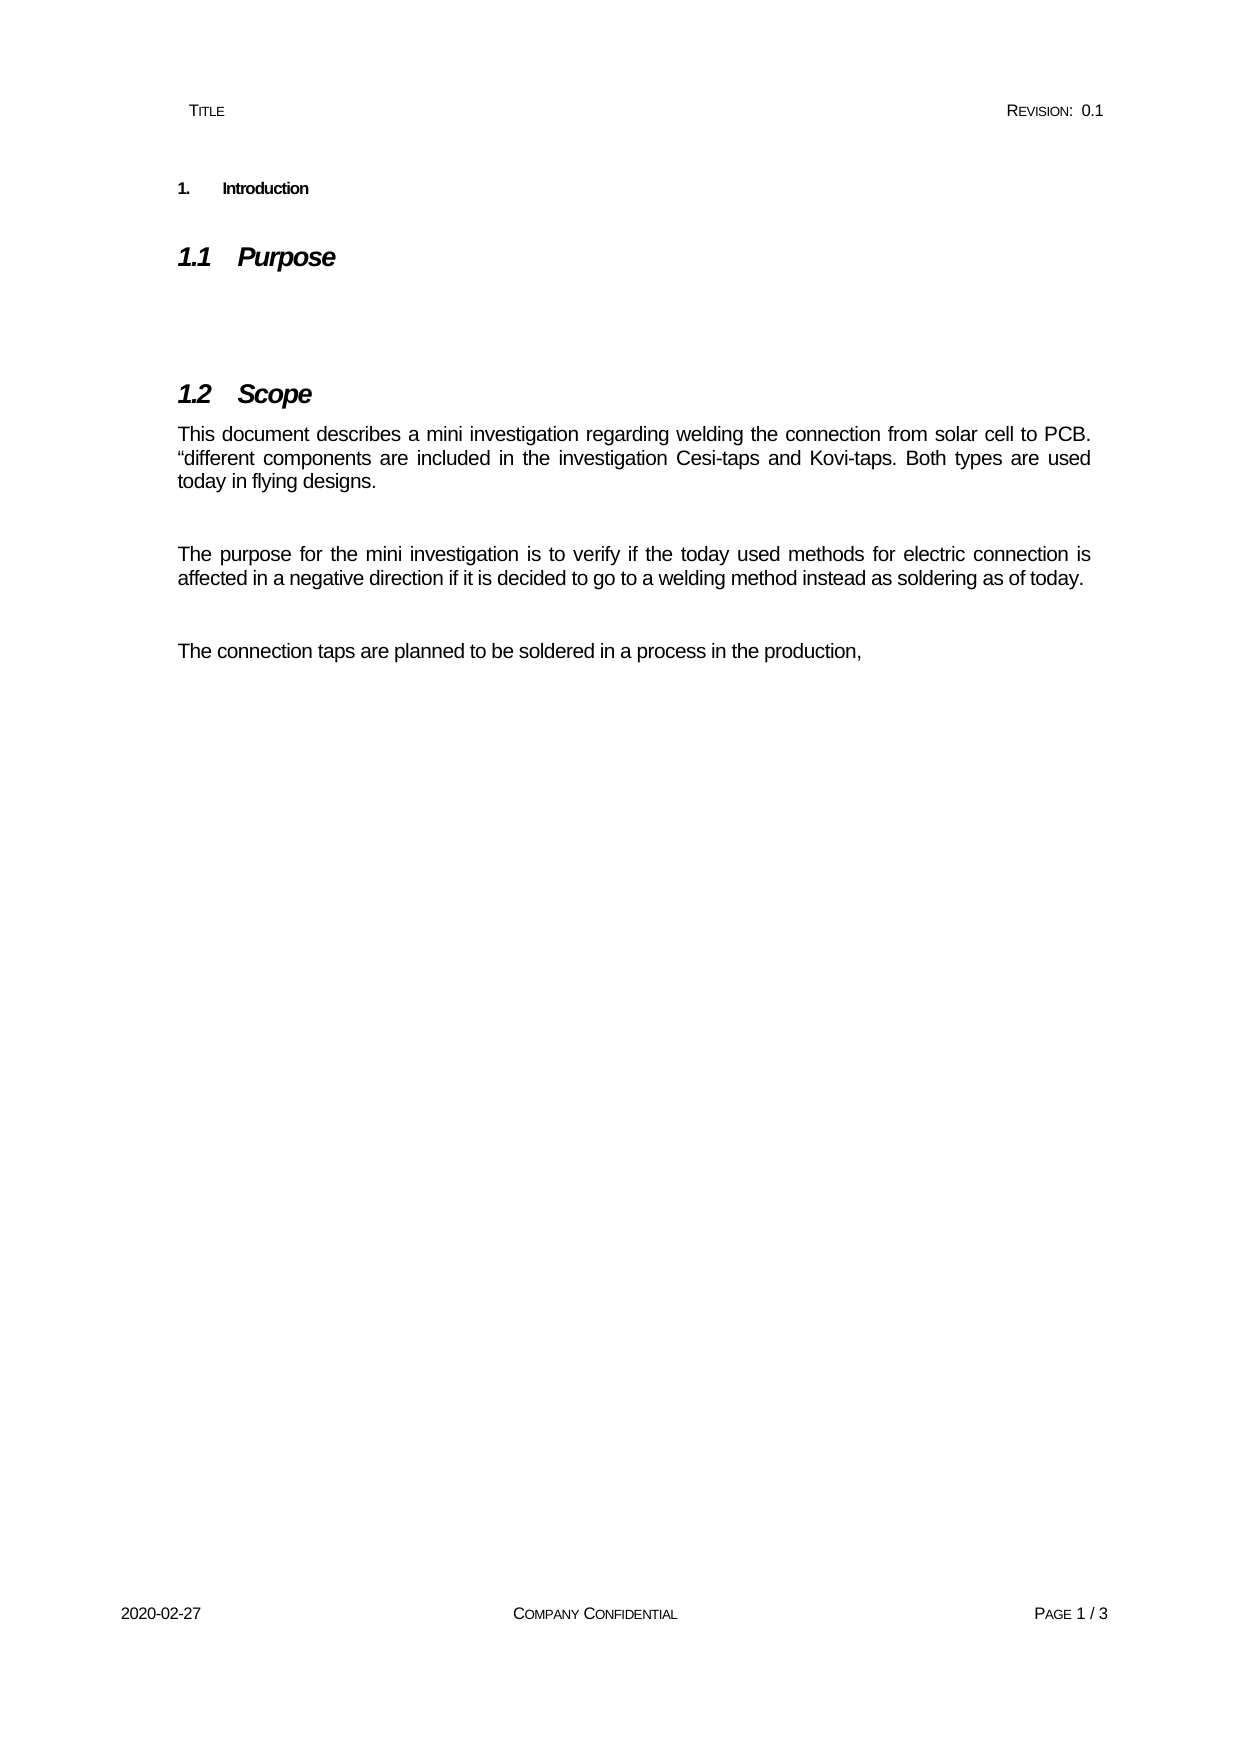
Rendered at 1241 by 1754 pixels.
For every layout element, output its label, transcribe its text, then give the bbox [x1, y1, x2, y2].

subtitle Purpose [177, 241, 1092, 272]
text This document describes a mini investigation regarding welding the connection from solar cell to PCB. “different components are included in the investigation Cesi-taps and Kovi-taps. Both types are used today in flying designs. [177, 421, 1092, 493]
subtitle Introduction [171, 173, 1092, 219]
subtitle Scope [177, 378, 1092, 409]
text The connection taps are planned to be soldered in a process in the production, [177, 639, 1092, 663]
text The purpose for the mini investigation is to verify if the today used methods for electric connection is affected in a negative direction if it is decided to go to a welding method instead as soldering as of today. [177, 542, 1092, 590]
